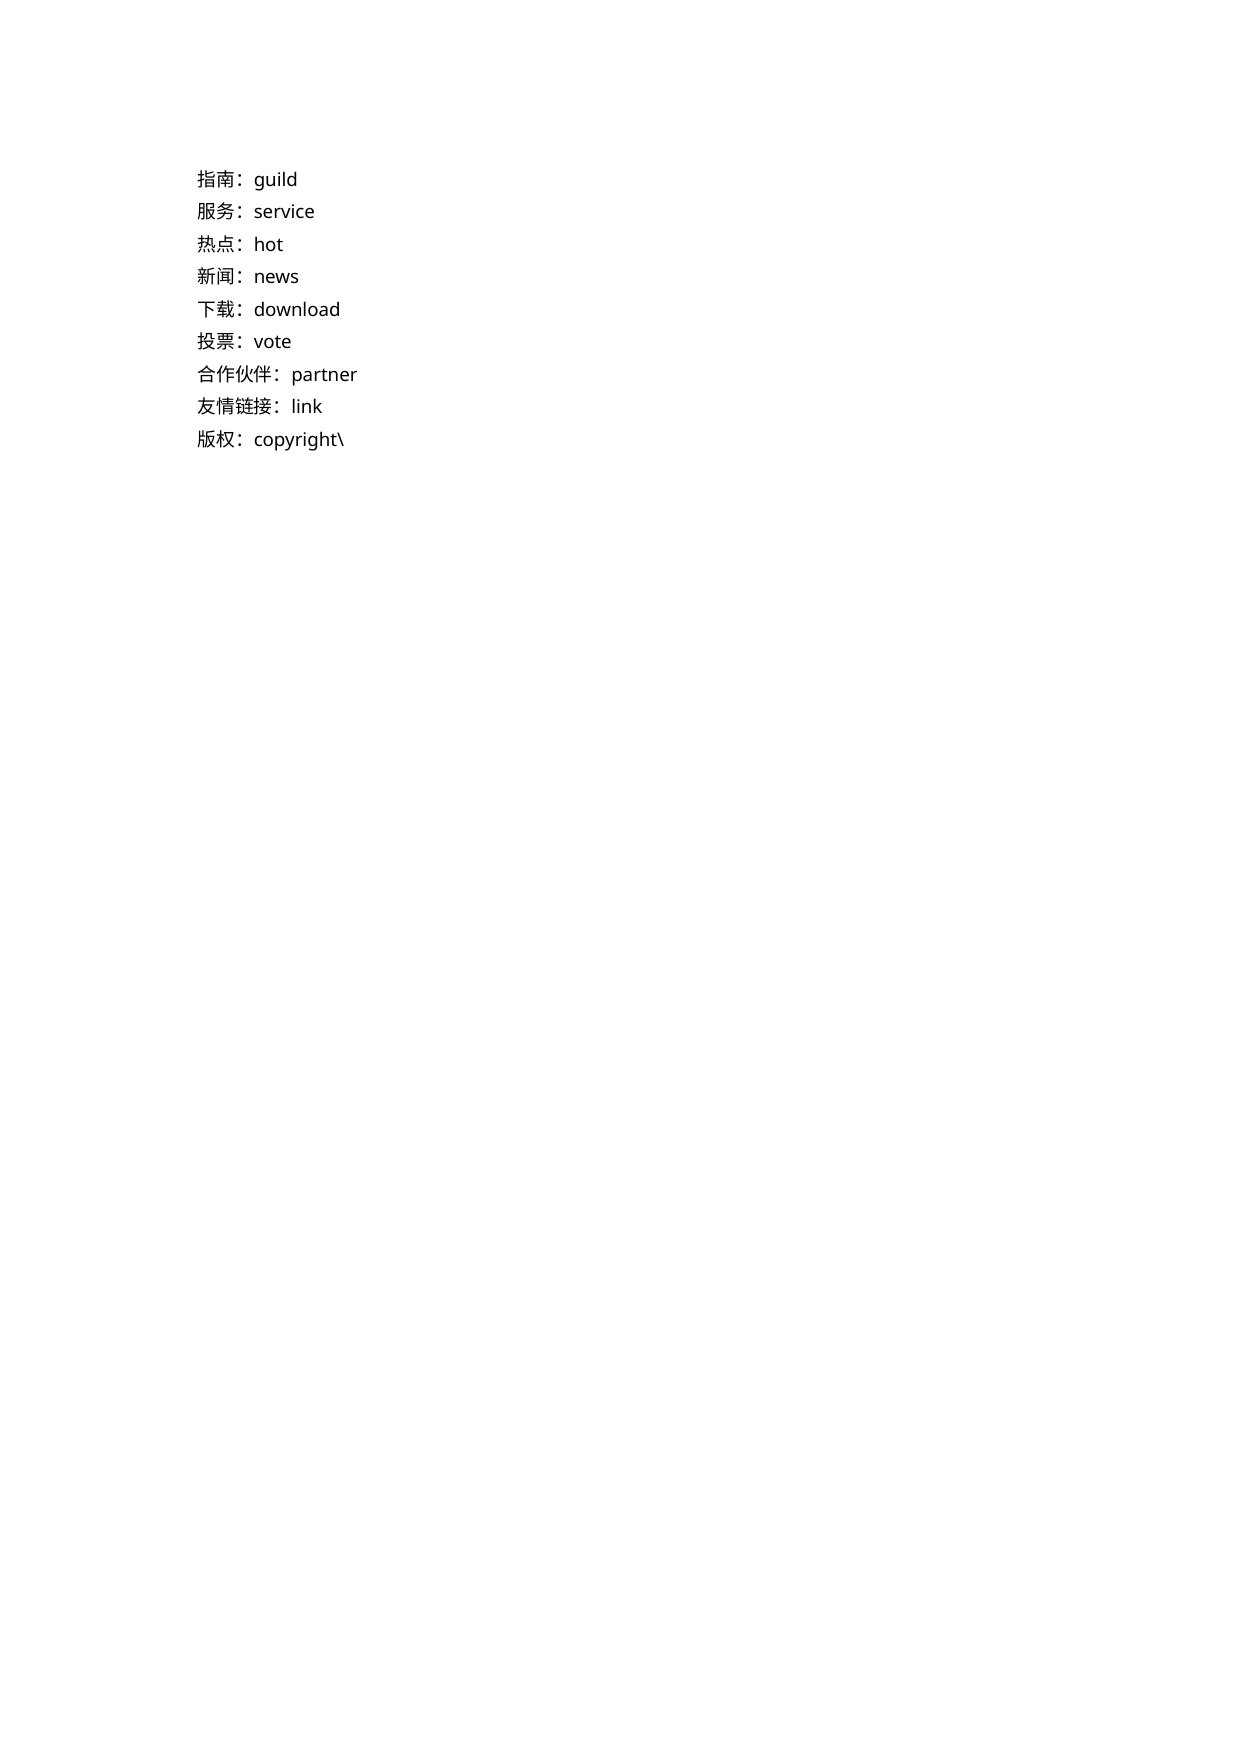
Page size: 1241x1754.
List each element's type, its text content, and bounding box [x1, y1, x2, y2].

text 服务：service [187, 194, 1053, 227]
text 版权：copyright\ [187, 422, 1053, 454]
text 合作伙伴：partner [187, 357, 1053, 389]
text 热点：hot [187, 227, 1053, 259]
text 新闻：news [187, 259, 1053, 292]
text 友情链接：link [187, 389, 1053, 422]
text 指南：guild [187, 162, 1053, 194]
text 投票：vote [187, 324, 1053, 357]
text 下载：download [187, 292, 1053, 324]
